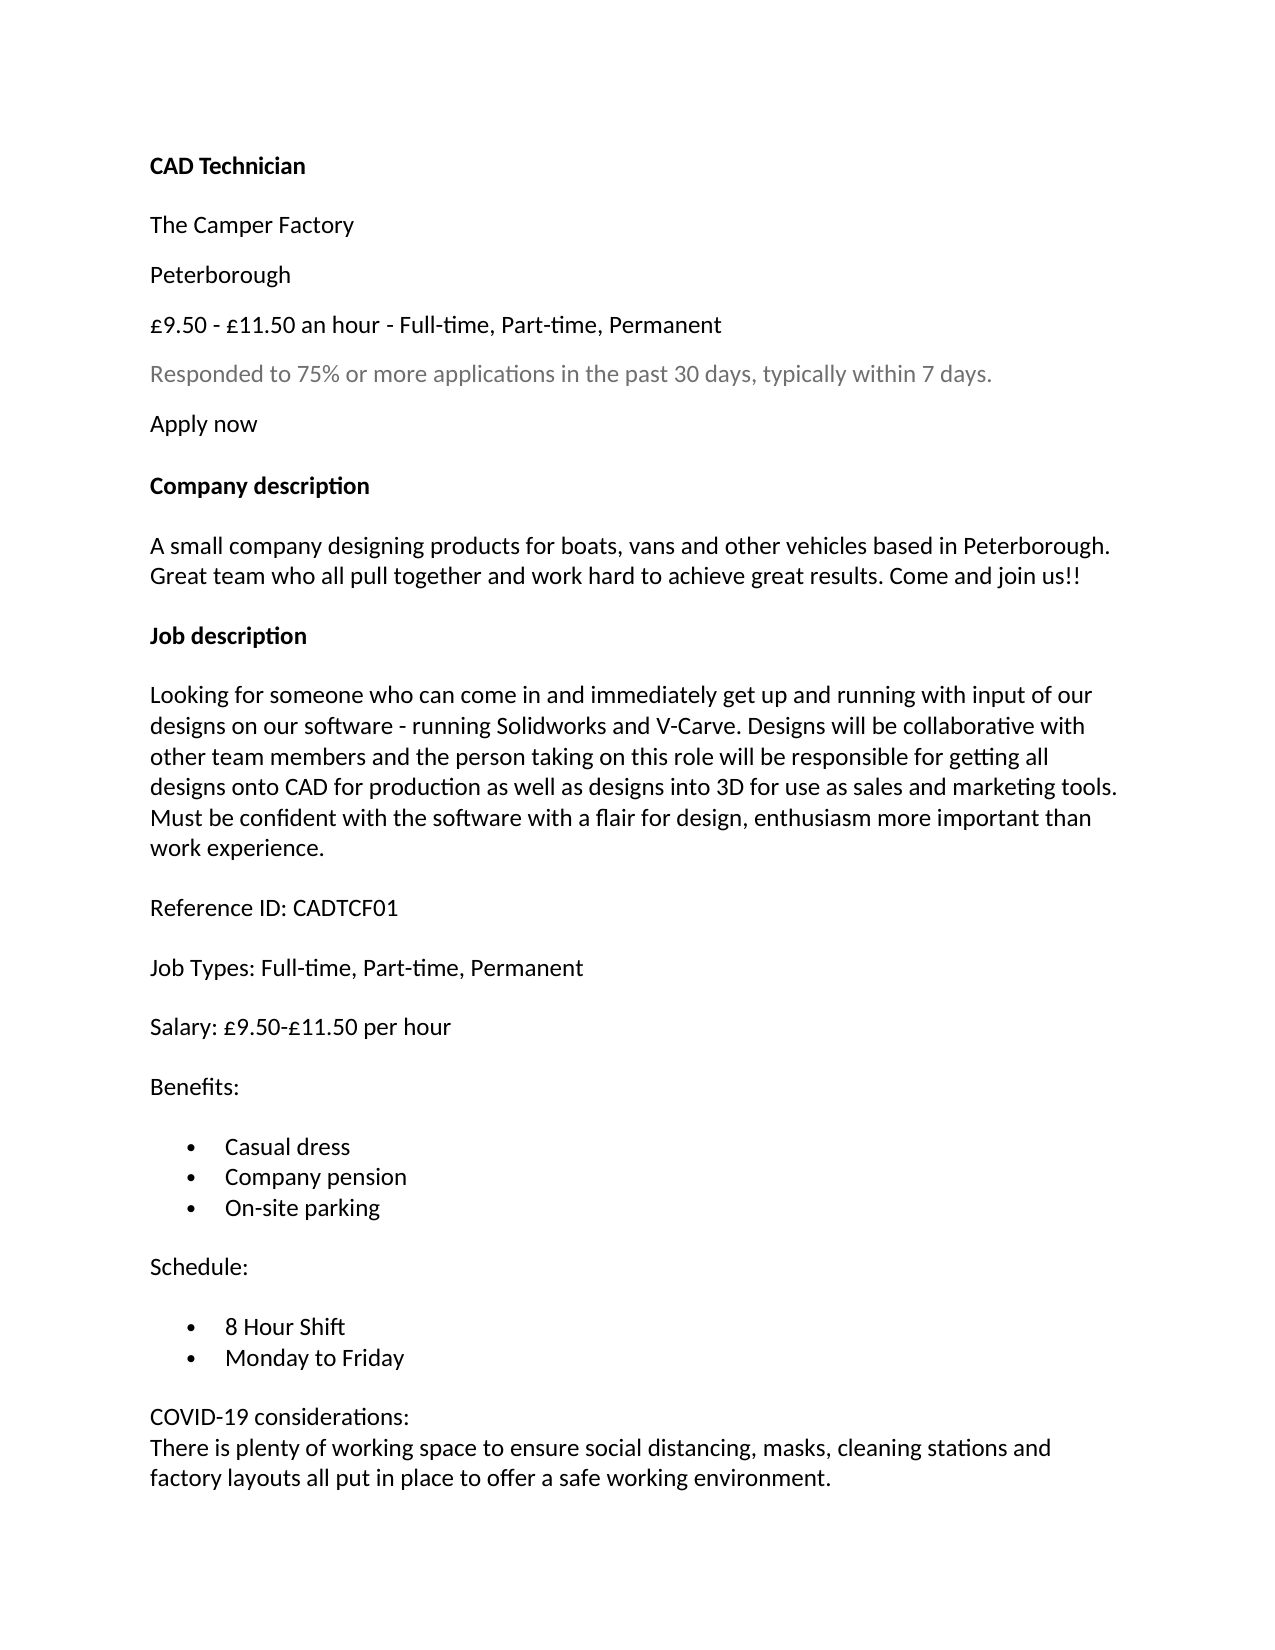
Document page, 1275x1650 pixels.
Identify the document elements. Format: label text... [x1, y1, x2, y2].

list Monday to Friday [187, 1342, 1125, 1372]
text A small company designing products for boats, vans and other vehicles based in Peterborough. Great team who all pull together and work hard to achieve great results. Come and join us!! [150, 530, 1125, 591]
list 8 Hour Shift [187, 1311, 1125, 1342]
text The Camper Factory [150, 210, 1125, 240]
list Casual dress [187, 1131, 1125, 1161]
list On-site parking [187, 1192, 1125, 1222]
text £9.50 - £11.50 an hour - Full-time, Part-time, Permanent [150, 309, 1125, 339]
list Company pension [187, 1161, 1125, 1192]
subtitle CAD Technician [150, 150, 1125, 181]
text Job Types: Full-time, Part-time, Permanent [150, 952, 1125, 982]
text Reference ID: CADTCF01 [150, 892, 1125, 922]
text COVID-19 considerations: There is plenty of working space to ensure social distancing, masks, cleaning stations and factory layouts all put in place to offer a safe working environment. [150, 1401, 1125, 1493]
text Apply now [150, 408, 1125, 438]
text Benefits: [150, 1071, 1125, 1102]
text Responded to 75% or more applications in the past 30 days, typically within 7 days. [150, 358, 1125, 389]
text Job description [150, 620, 1125, 651]
text Schedule: [150, 1251, 1125, 1282]
text Looking for someone who can come in and immediately get up and running with input of our designs on our software - running Solidworks and V-Carve. Designs will be collaborative with other team members and the person taking on this role will be responsible for getting all designs onto CAD for production as well as designs into 3D for use as sales and marketing tools. Must be confident with the software with a flair for design, enthusiasm more important than work experience. [150, 680, 1125, 863]
text Company description [150, 470, 1125, 501]
text Salary: £9.50-£11.50 per hour [150, 1011, 1125, 1042]
text Peterborough [150, 259, 1125, 290]
